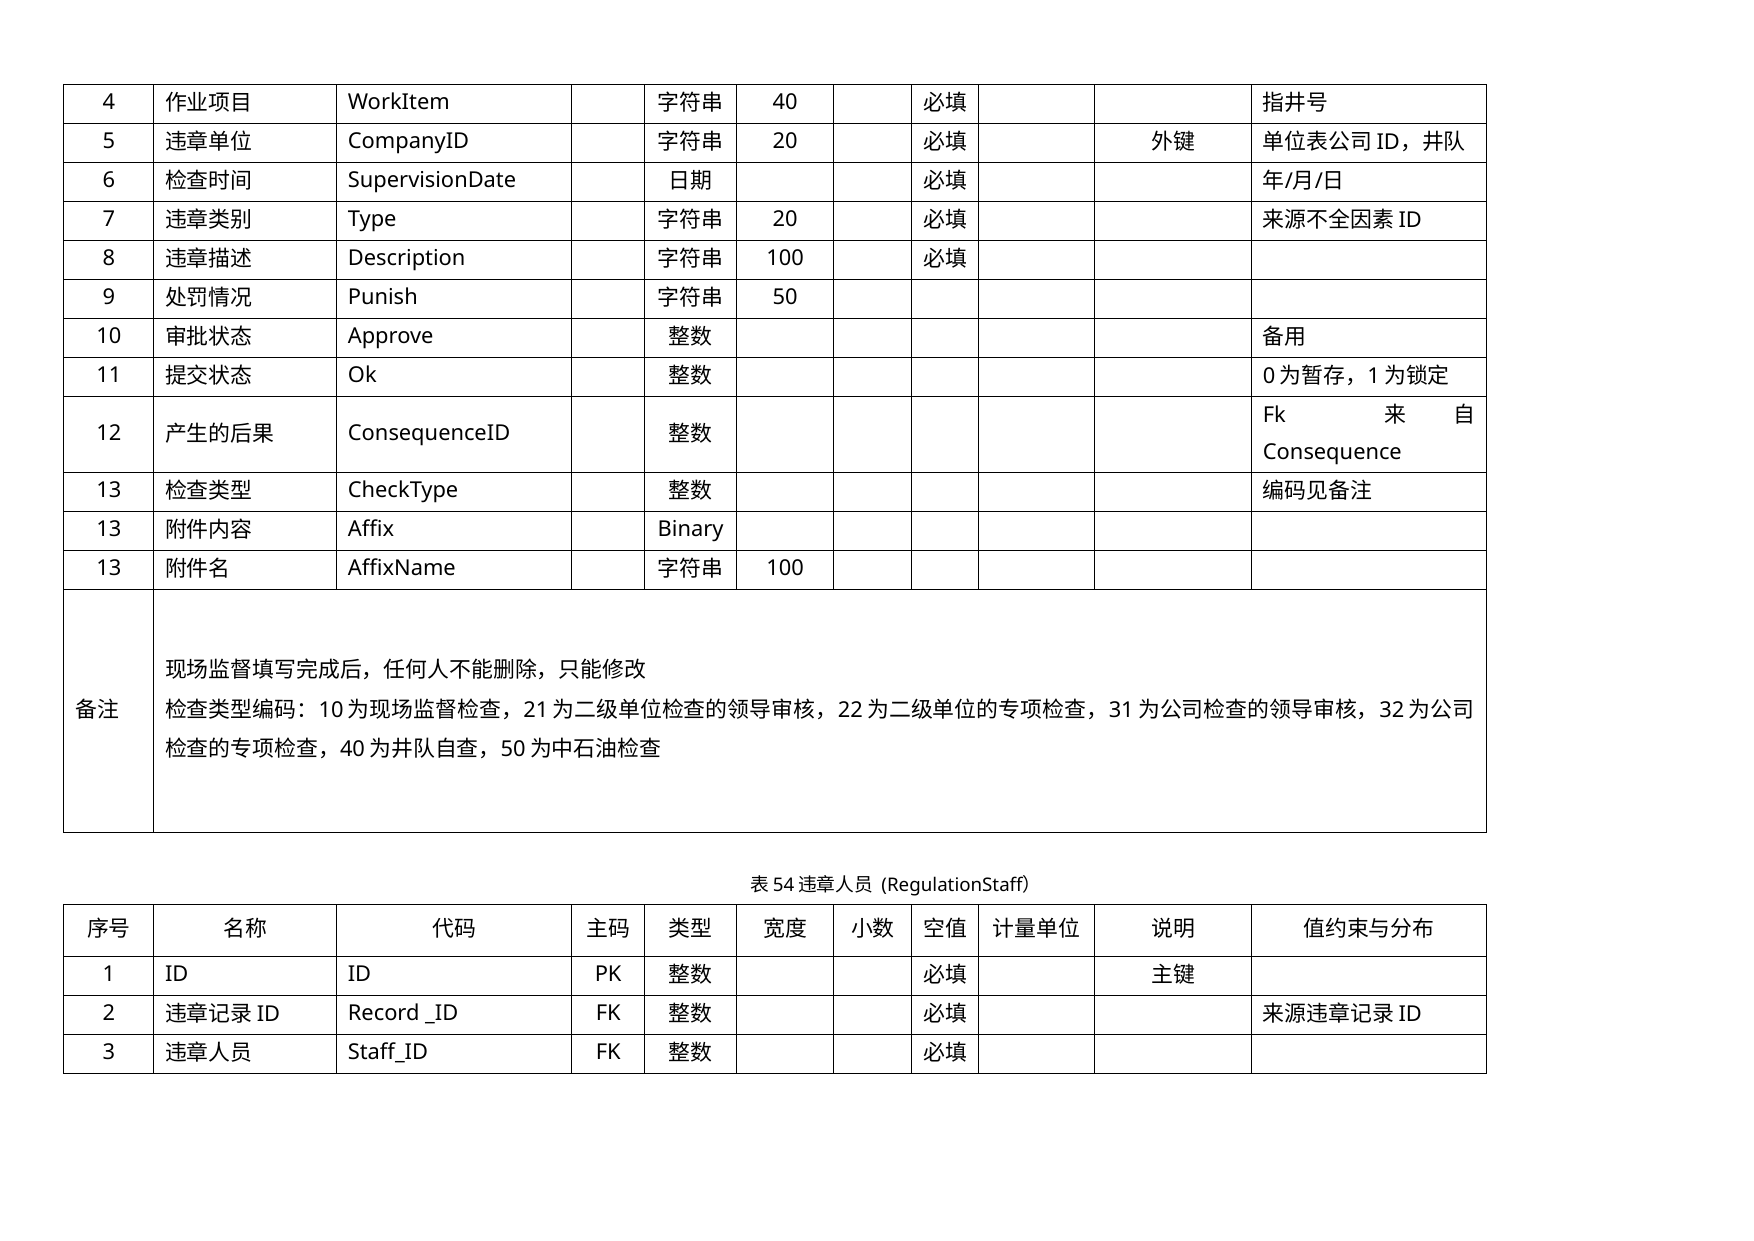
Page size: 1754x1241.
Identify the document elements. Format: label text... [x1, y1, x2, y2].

table_cell [1095, 473, 1251, 511]
table_cell [572, 473, 644, 511]
table_cell 整数 [645, 957, 736, 995]
table_cell 必填 [912, 85, 978, 123]
table_cell [1252, 551, 1486, 589]
table_cell 1 [64, 957, 153, 995]
table_cell [572, 202, 644, 240]
table_cell [1252, 957, 1486, 995]
table_cell 3 [64, 1035, 153, 1073]
table_cell 年/月/日 [1252, 163, 1486, 201]
table_cell 现场监督填写完成后，任何人不能删除，只能修改 检查类型编码：10为现场监督检查，21为二级单位检查的领导审核，22为二级单位的专项检查，31为公司检查的领导审核，32为公司检查的专项检查，40为井队自查，50为中石油检查 [154, 590, 1486, 832]
table_cell [834, 473, 911, 511]
table_cell 必填 [912, 202, 978, 240]
table_cell 必填 [912, 124, 978, 162]
table_cell [979, 280, 1094, 318]
table_cell [979, 473, 1094, 511]
table_cell 来源违章记录ID [1252, 996, 1486, 1034]
table_cell [979, 241, 1094, 279]
table_cell [737, 319, 833, 357]
table_cell 单位表公司ID，井队 [1252, 124, 1486, 162]
table_cell [1252, 241, 1486, 279]
table_cell [834, 163, 911, 201]
table_cell Ok [337, 358, 571, 396]
table_cell [737, 512, 833, 550]
table_cell [1095, 358, 1251, 396]
table_cell 整数 [645, 996, 736, 1034]
table_cell [912, 280, 978, 318]
table_cell 整数 [645, 1035, 736, 1073]
table_cell 处罚情况 [154, 280, 336, 318]
table_cell [979, 512, 1094, 550]
table_cell [737, 996, 833, 1034]
table_cell Punish [337, 280, 571, 318]
table_cell WorkItem [337, 85, 571, 123]
table_cell 字符串 [645, 202, 736, 240]
table_cell 违章单位 [154, 124, 336, 162]
table_cell [979, 397, 1094, 472]
table_cell 8 [64, 241, 153, 279]
table_cell 20 [737, 124, 833, 162]
table_cell [572, 280, 644, 318]
table_cell 备注 [64, 590, 153, 832]
table_cell 13 [64, 473, 153, 511]
table_header 小数 [834, 905, 911, 956]
table_cell [572, 241, 644, 279]
table_cell 违章描述 [154, 241, 336, 279]
table_cell [834, 996, 911, 1034]
table_cell [979, 163, 1094, 201]
table_cell [1095, 397, 1251, 472]
table_cell 主键 [1095, 957, 1251, 995]
table_cell [737, 473, 833, 511]
table_cell [1095, 241, 1251, 279]
table_cell [737, 397, 833, 472]
table_cell [912, 358, 978, 396]
table_cell [979, 996, 1094, 1034]
table_cell 100 [737, 241, 833, 279]
table_cell [1095, 163, 1251, 201]
table_cell [572, 163, 644, 201]
table_cell 备用 [1252, 319, 1486, 357]
table_cell [912, 319, 978, 357]
table_cell [572, 319, 644, 357]
table_cell Type [337, 202, 571, 240]
table_header 空值 [912, 905, 978, 956]
table_cell 11 [64, 358, 153, 396]
table_cell [1095, 996, 1251, 1034]
table_cell [979, 124, 1094, 162]
table_cell 必填 [912, 1035, 978, 1073]
table_cell 字符串 [645, 124, 736, 162]
table_cell [834, 1035, 911, 1073]
text 表54违章人员 (RegulationStaff） [75, 870, 1679, 897]
table_cell 字符串 [645, 85, 736, 123]
table_cell [737, 957, 833, 995]
table_cell [912, 512, 978, 550]
table_cell CheckType [337, 473, 571, 511]
table_cell [1095, 512, 1251, 550]
table_cell 作业项目 [154, 85, 336, 123]
table_cell 整数 [645, 358, 736, 396]
table_cell ID [337, 957, 571, 995]
table_cell [737, 358, 833, 396]
table_cell 字符串 [645, 280, 736, 318]
table_cell 0为暂存，1为锁定 [1252, 358, 1486, 396]
table_cell [912, 551, 978, 589]
table_cell [834, 202, 911, 240]
table_cell 违章人员 [154, 1035, 336, 1073]
table_cell [1095, 1035, 1251, 1073]
table_cell 指井号 [1252, 85, 1486, 123]
table_header 计量单位 [979, 905, 1094, 956]
table_cell 附件名 [154, 551, 336, 589]
table_cell SupervisionDate [337, 163, 571, 201]
table_header 类型 [645, 905, 736, 956]
table_cell [834, 241, 911, 279]
table_header 代码 [337, 905, 571, 956]
table_cell 10 [64, 319, 153, 357]
table_cell 20 [737, 202, 833, 240]
table_cell 字符串 [645, 551, 736, 589]
table_cell [979, 319, 1094, 357]
table_cell [912, 397, 978, 472]
table_cell 违章类别 [154, 202, 336, 240]
table_cell 整数 [645, 397, 736, 472]
table_cell 整数 [645, 473, 736, 511]
table_header 序号 [64, 905, 153, 956]
table_header 主码 [572, 905, 644, 956]
table_cell [572, 551, 644, 589]
table_cell 来源不全因素ID [1252, 202, 1486, 240]
table_cell 5 [64, 124, 153, 162]
table_cell [1095, 202, 1251, 240]
table_cell 日期 [645, 163, 736, 201]
table_cell 40 [737, 85, 833, 123]
table_cell Affix [337, 512, 571, 550]
table_cell 必填 [912, 163, 978, 201]
table_cell 13 [64, 551, 153, 589]
table_cell 提交状态 [154, 358, 336, 396]
table_cell [979, 551, 1094, 589]
table_cell 50 [737, 280, 833, 318]
table_cell [912, 473, 978, 511]
table_cell [979, 1035, 1094, 1073]
table_header 名称 [154, 905, 336, 956]
table_cell [979, 202, 1094, 240]
table_cell 编码见备注 [1252, 473, 1486, 511]
table_cell ConsequenceID [337, 397, 571, 472]
table_cell 必填 [912, 996, 978, 1034]
table_cell [1095, 319, 1251, 357]
table_cell [572, 358, 644, 396]
table_cell 9 [64, 280, 153, 318]
table_cell [834, 358, 911, 396]
table_cell [834, 124, 911, 162]
table_cell [979, 957, 1094, 995]
table_cell [1095, 280, 1251, 318]
table_cell 字符串 [645, 241, 736, 279]
table_cell AffixName [337, 551, 571, 589]
table_cell 检查类型 [154, 473, 336, 511]
table_cell 7 [64, 202, 153, 240]
table_header 宽度 [737, 905, 833, 956]
table_cell [1252, 1035, 1486, 1073]
table_cell 产生的后果 [154, 397, 336, 472]
table_cell 检查时间 [154, 163, 336, 201]
table_cell 违章记录ID [154, 996, 336, 1034]
table_cell 审批状态 [154, 319, 336, 357]
table_cell [834, 397, 911, 472]
table_cell 2 [64, 996, 153, 1034]
table_cell 必填 [912, 241, 978, 279]
table_cell 外键 [1095, 124, 1251, 162]
table_cell [1252, 512, 1486, 550]
table_cell 6 [64, 163, 153, 201]
table_cell [979, 358, 1094, 396]
table_cell [834, 551, 911, 589]
table_cell 13 [64, 512, 153, 550]
table_cell Fk 来自Consequence [1252, 397, 1486, 472]
table_cell [834, 319, 911, 357]
table_cell [572, 124, 644, 162]
table_cell [1095, 551, 1251, 589]
table_cell [737, 163, 833, 201]
table_cell 必填 [912, 957, 978, 995]
table_cell Binary [645, 512, 736, 550]
table_cell 12 [64, 397, 153, 472]
table_cell [572, 397, 644, 472]
table_cell [1252, 280, 1486, 318]
table_header 说明 [1095, 905, 1251, 956]
table_cell PK [572, 957, 644, 995]
table_cell 4 [64, 85, 153, 123]
table_cell 100 [737, 551, 833, 589]
table_cell Description [337, 241, 571, 279]
table_cell FK [572, 1035, 644, 1073]
table_cell Staff_ID [337, 1035, 571, 1073]
table_cell [834, 957, 911, 995]
table_cell [1095, 85, 1251, 123]
table_cell [572, 512, 644, 550]
table_cell 整数 [645, 319, 736, 357]
table_cell [834, 512, 911, 550]
table_header 值约束与分布 [1252, 905, 1486, 956]
table_cell [572, 85, 644, 123]
table_cell Approve [337, 319, 571, 357]
table_cell FK [572, 996, 644, 1034]
table_cell ID [154, 957, 336, 995]
table_cell [834, 85, 911, 123]
table_cell [834, 280, 911, 318]
table_cell [737, 1035, 833, 1073]
table_cell 附件内容 [154, 512, 336, 550]
table_cell CompanyID [337, 124, 571, 162]
table_cell Record _ID [337, 996, 571, 1034]
table_cell [979, 85, 1094, 123]
